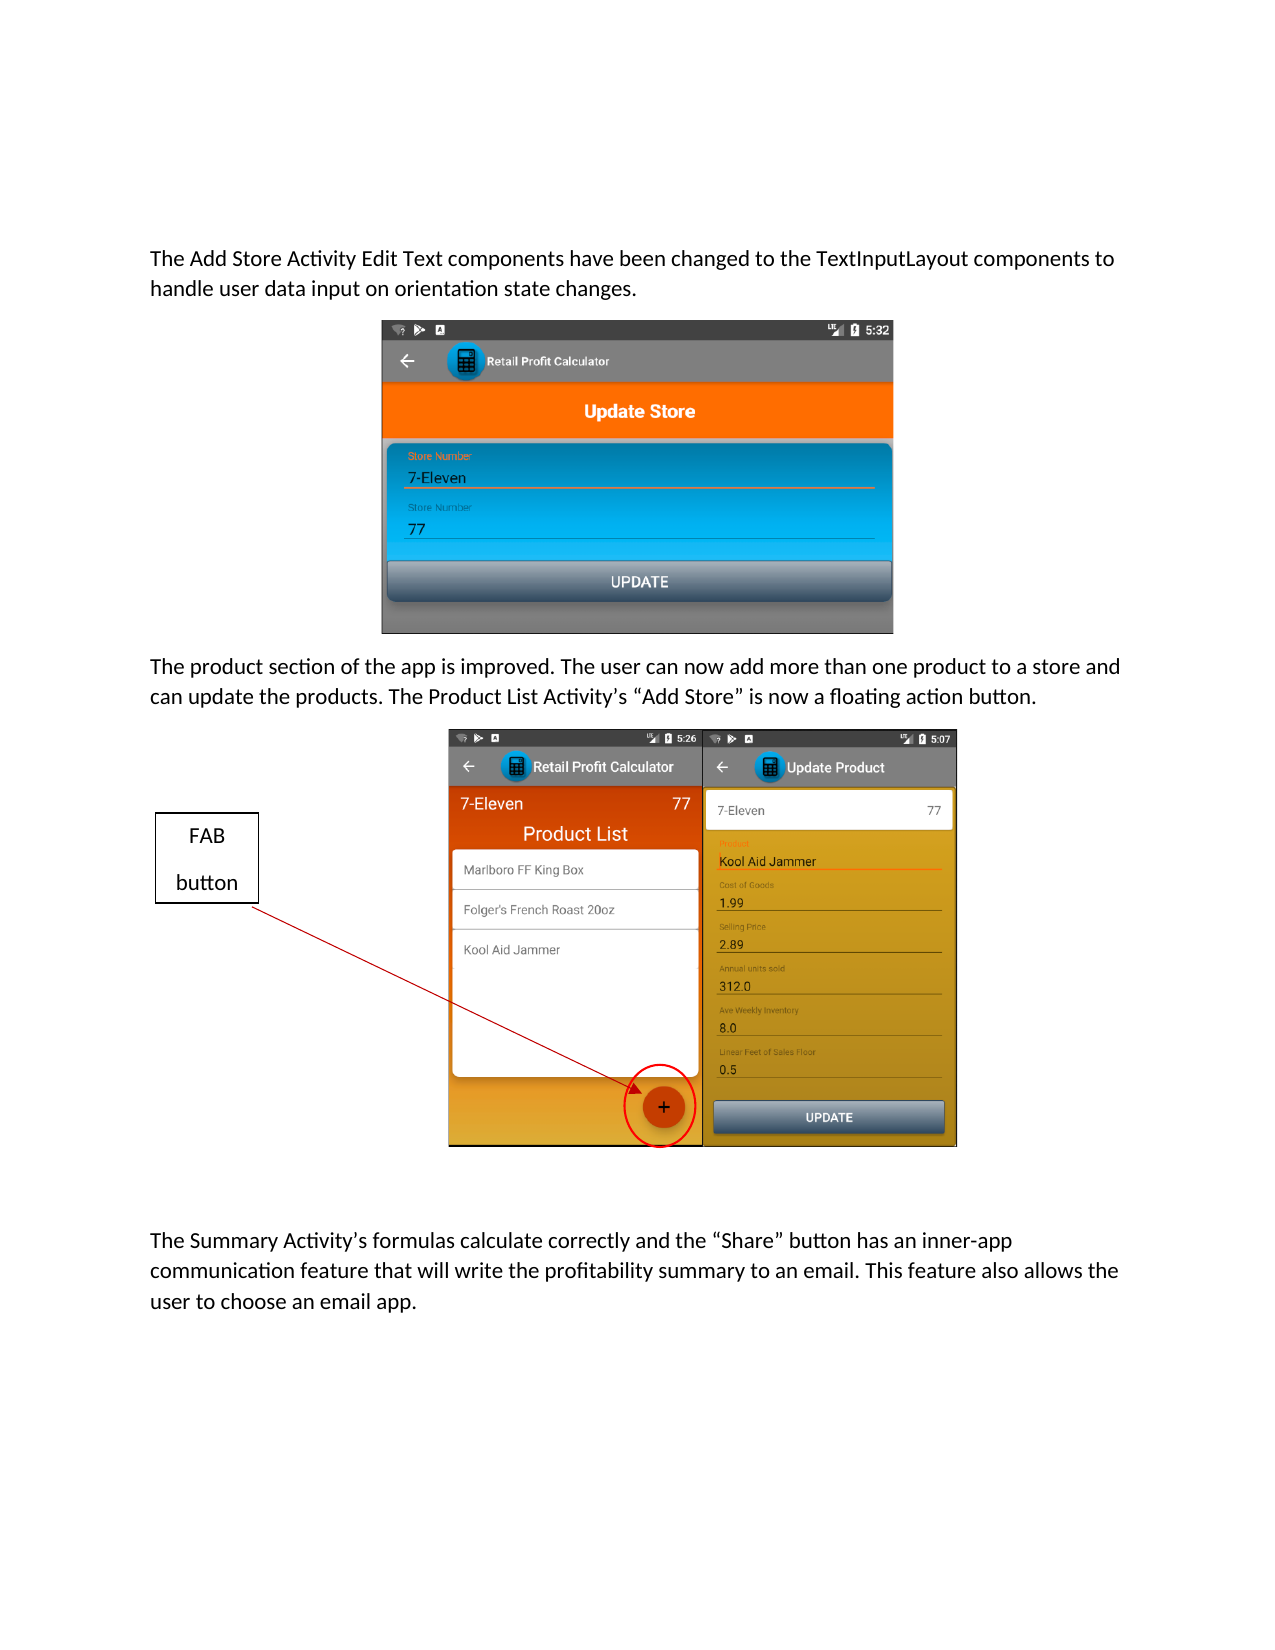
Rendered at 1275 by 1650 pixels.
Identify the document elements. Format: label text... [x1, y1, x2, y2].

picture [626, 1066, 694, 1145]
text The product section of the app is improved. The user can now add more than one product to a store and can update the products. The Product List Activity’s “Add Store” is now a floating action button. [150, 652, 1125, 710]
picture [448, 1002, 649, 1147]
picture [448, 729, 958, 1147]
text The Add Store Activity Edit Text components have been changed to the TextInputLayout components to handle user data input on orientation state changes. [150, 244, 1125, 302]
picture [381, 320, 894, 634]
text The Summary Activity’s formulas calculate correctly and the “Share” button has an inner-app communication feature that will write the profitability summary to an email. This feature also allows the user to choose an email app. [150, 1226, 1125, 1315]
